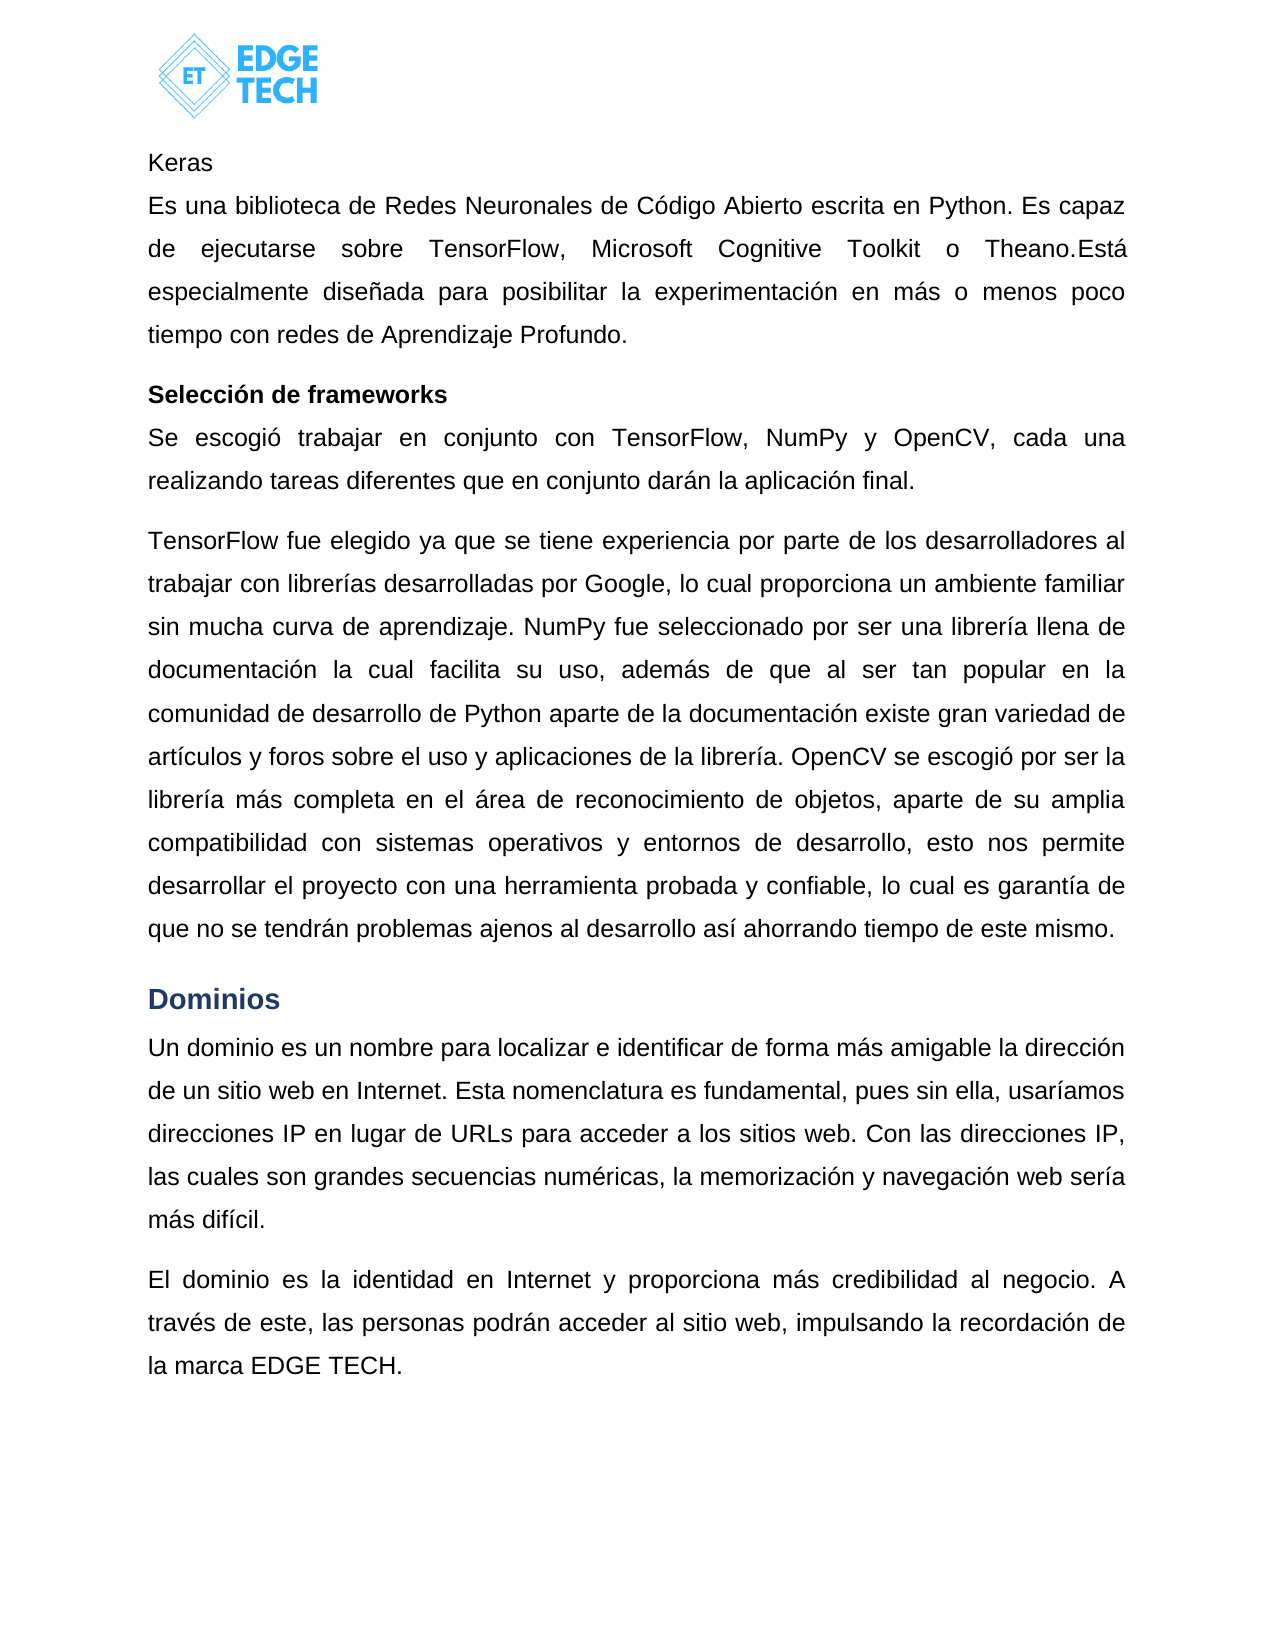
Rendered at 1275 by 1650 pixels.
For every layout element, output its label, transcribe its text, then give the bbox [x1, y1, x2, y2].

text Un dominio es un nombre para localizar e identificar de forma más amigable la dirección de un sitio web en Internet. Esta nomenclatura es fundamental, pues sin ella, usaríamos direcciones IP en lugar de URLs para acceder a los sitios web. Con las direcciones IP, las cuales son grandes secuencias numéricas, la memorización y navegación web sería más difícil. [148, 1033, 1127, 1234]
subtitle Selección de frameworks [148, 380, 1127, 409]
picture [147, 21, 338, 122]
subtitle Keras [148, 148, 1127, 176]
text Es una biblioteca de Redes Neuronales de Código Abierto escrita en Python. Es capaz de ejecutarse sobre TensorFlow, Microsoft Cognitive Toolkit o Theano.​Está especialmente diseñada para posibilitar la experimentación en más o menos poco tiempo con redes de Aprendizaje Profundo. [148, 191, 1127, 349]
text El dominio es la identidad en Internet y proporciona más credibilidad al negocio. A través de este, las personas podrán acceder al sitio web, impulsando la recordación de la marca EDGE TECH. [148, 1265, 1127, 1380]
text TensorFlow fue elegido ya que se tiene experiencia por parte de los desarrolladores al trabajar con librerías desarrolladas por Google, lo cual proporciona un ambiente familiar sin mucha curva de aprendizaje. NumPy fue seleccionado por ser una librería llena de documentación la cual facilita su uso, además de que al ser tan popular en la comunidad de desarrollo de Python aparte de la documentación existe gran variedad de artículos y foros sobre el uso y aplicaciones de la librería. OpenCV se escogió por ser la librería más completa en el área de reconocimiento de objetos, aparte de su amplia compatibilidad con sistemas operativos y entornos de desarrollo, esto nos permite desarrollar el proyecto con una herramienta probada y confiable, lo cual es garantía de que no se tendrán problemas ajenos al desarrollo así ahorrando tiempo de este mismo. [148, 526, 1127, 943]
subtitle Dominios [148, 982, 1127, 1016]
text Se escogió trabajar en conjunto con TensorFlow, NumPy y OpenCV, cada una realizando tareas diferentes que en conjunto darán la aplicación final. [148, 423, 1127, 495]
